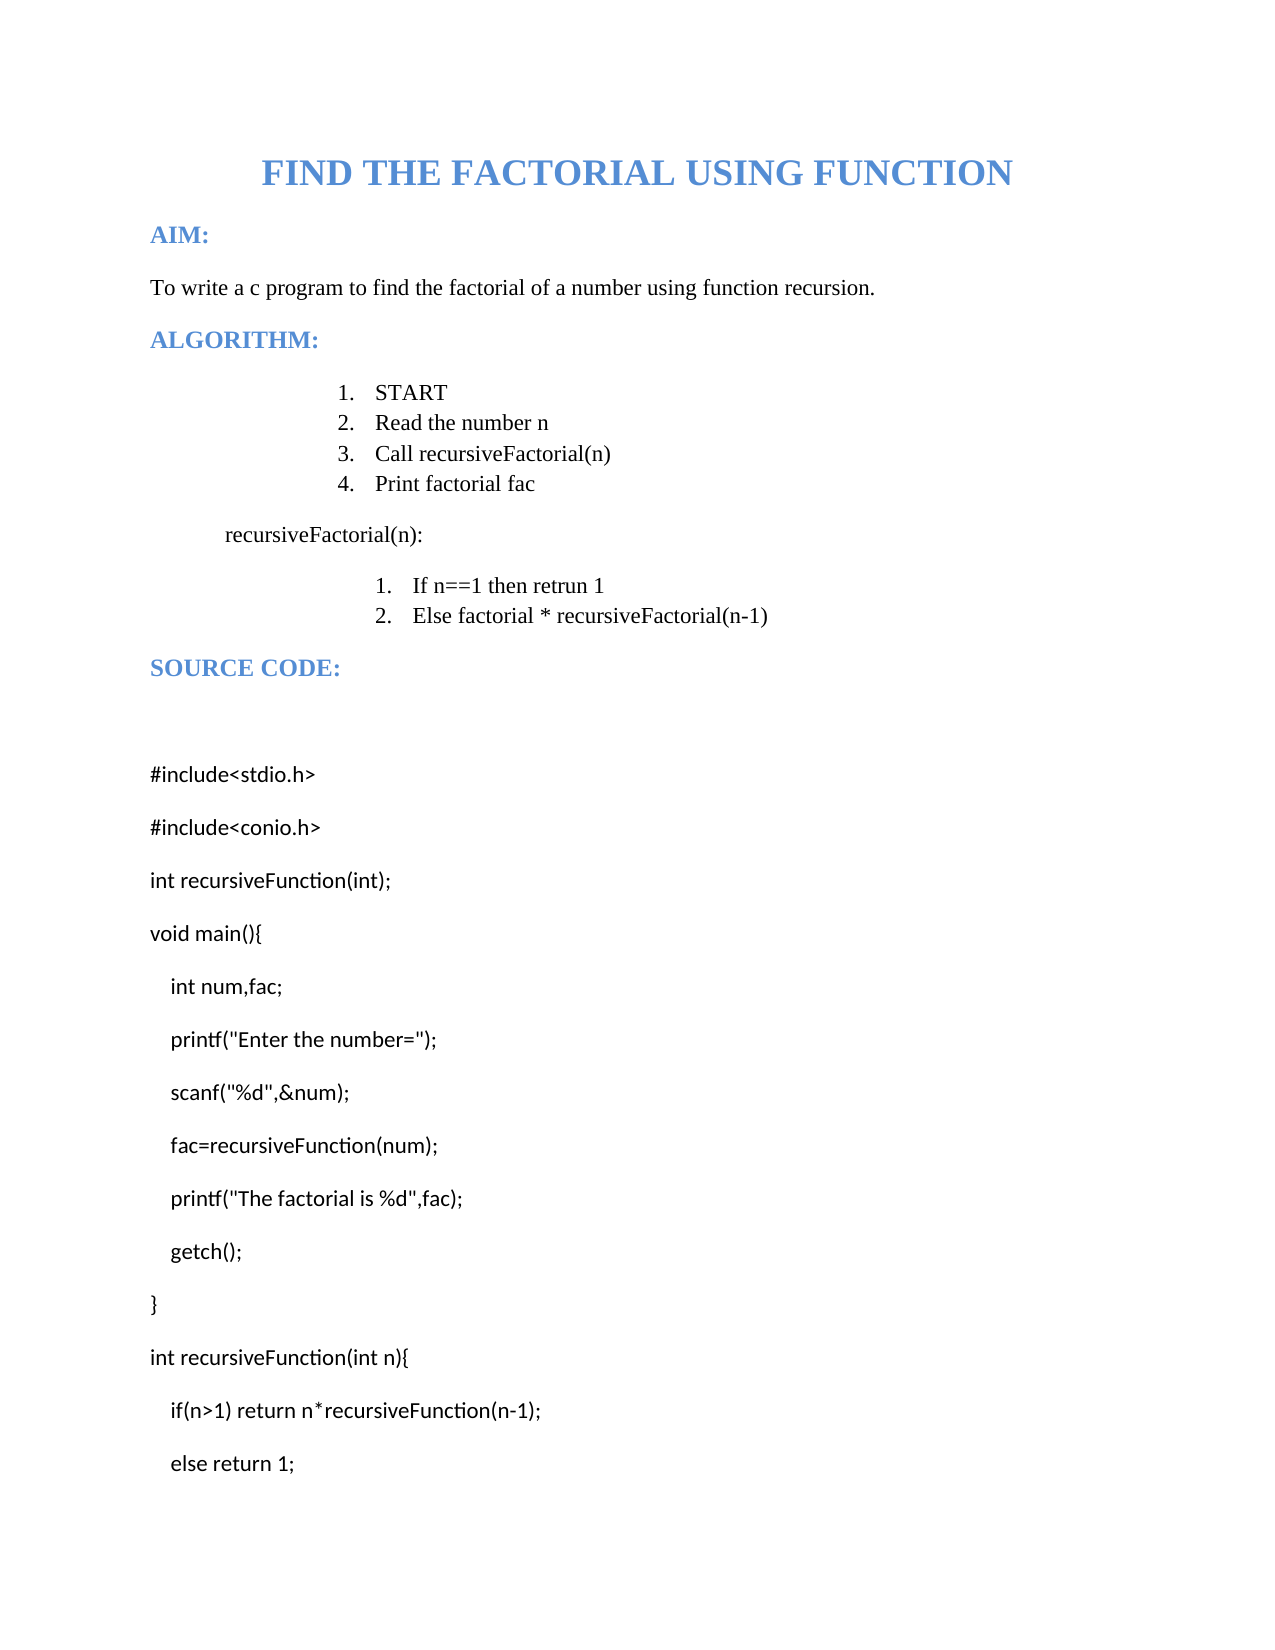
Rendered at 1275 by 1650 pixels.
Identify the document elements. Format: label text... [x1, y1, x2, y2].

text else return 1; [150, 1449, 1125, 1477]
text printf("Enter the number="); [150, 1025, 1125, 1053]
text scanf("%d",&num); [150, 1078, 1125, 1106]
text #include<stdio.h> [150, 760, 1125, 788]
text } [150, 1290, 1125, 1318]
text getch(); [150, 1237, 1125, 1265]
text AIM: [150, 220, 1125, 249]
list Else factorial * recursiveFactorial(n-1) [375, 602, 1125, 628]
text int recursiveFunction(int n){ [150, 1343, 1125, 1371]
list Call recursiveFactorial(n) [337, 439, 1125, 466]
list START [337, 379, 1125, 406]
text FIND THE FACTORIAL USING FUNCTION [150, 150, 1125, 193]
list Print factorial fac [337, 470, 1125, 496]
text ALGORITHM: [150, 325, 1125, 354]
text To write a c program to find the factorial of a number using function recursion. [150, 274, 1125, 301]
text void main(){ [150, 919, 1125, 947]
text #include<conio.h> [150, 813, 1125, 841]
text if(n>1) return n*recursiveFunction(n-1); [150, 1396, 1125, 1424]
text SOURCE CODE: [150, 653, 1125, 682]
text printf("The factorial is %d",fac); [150, 1184, 1125, 1212]
list If n==1 then retrun 1 [375, 572, 1125, 598]
list Read the number n [337, 409, 1125, 436]
text recursiveFactorial(n): [150, 521, 1125, 547]
text int num,fac; [150, 972, 1125, 1000]
text fac=recursiveFunction(num); [150, 1131, 1125, 1159]
text int recursiveFunction(int); [150, 866, 1125, 894]
